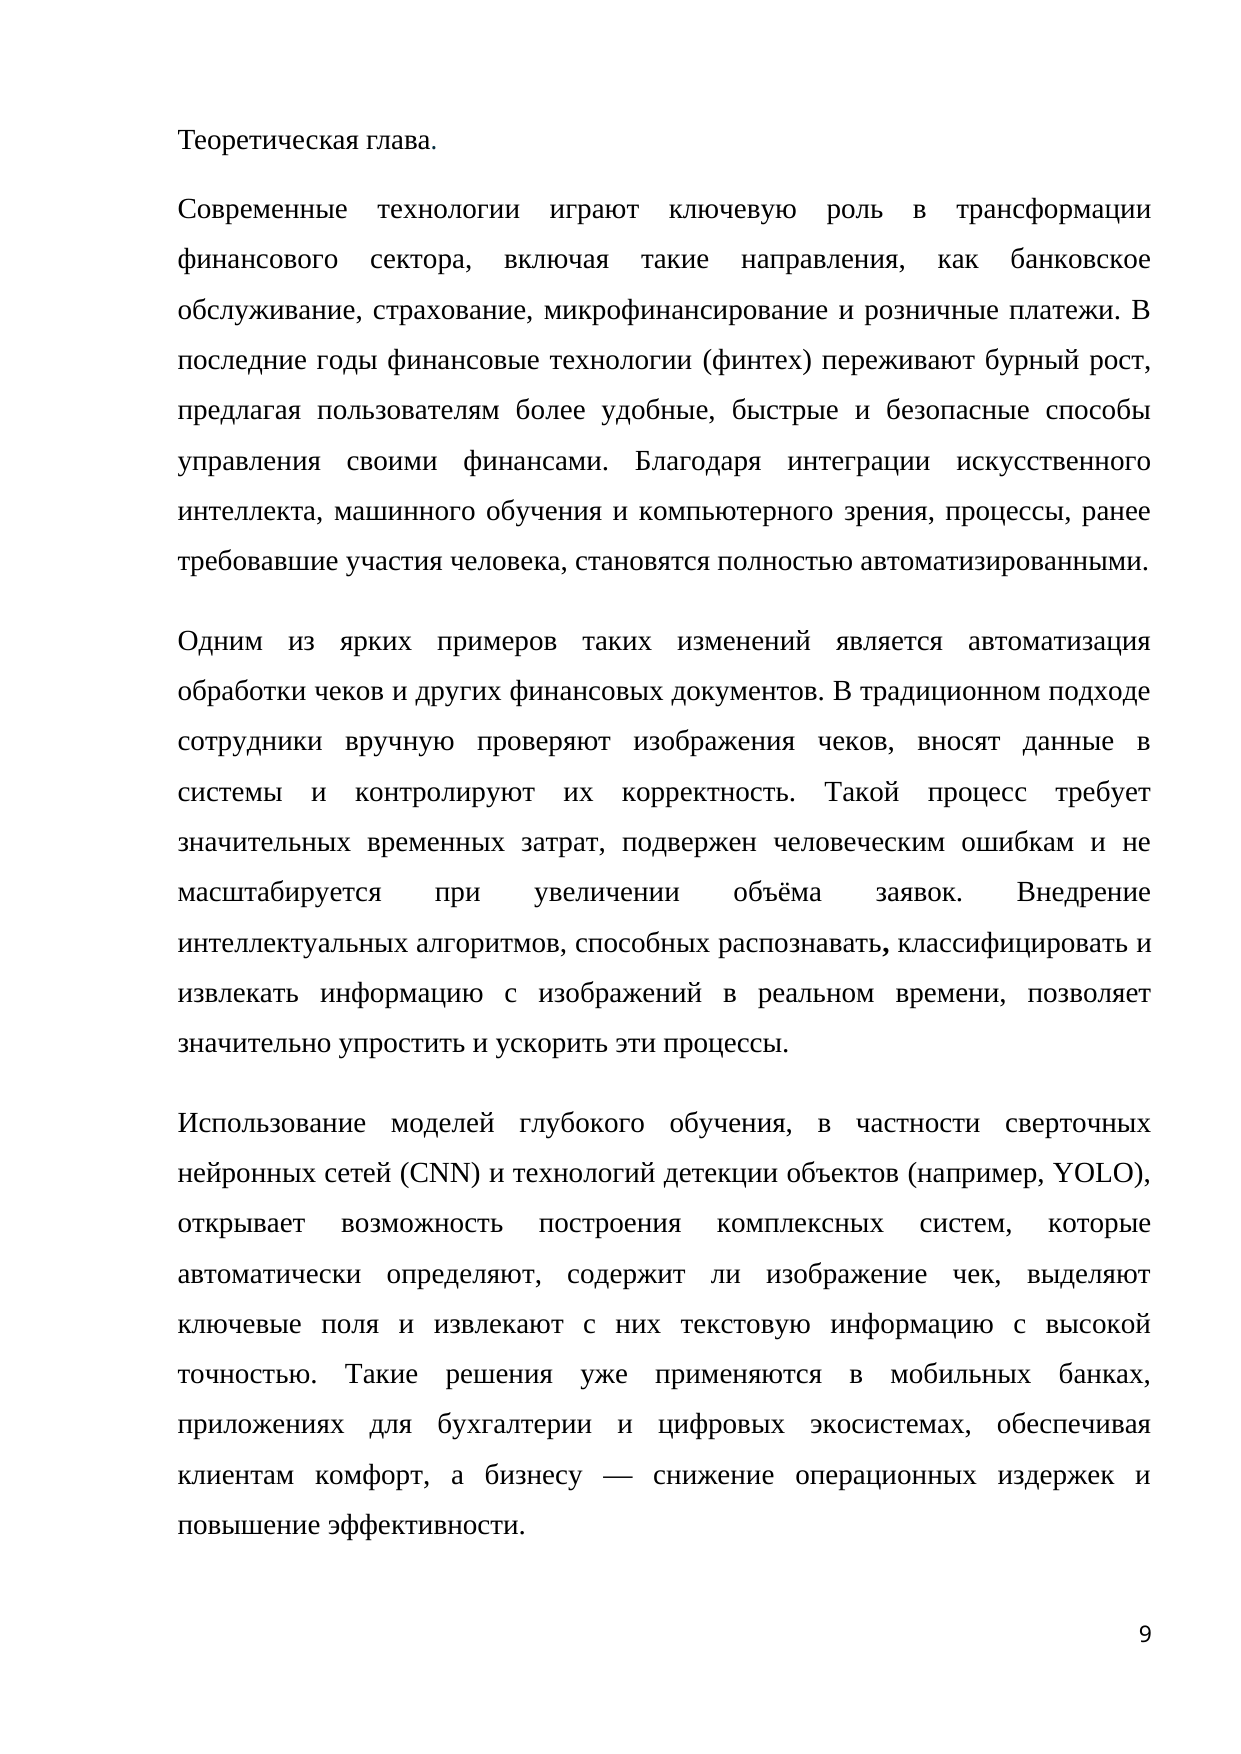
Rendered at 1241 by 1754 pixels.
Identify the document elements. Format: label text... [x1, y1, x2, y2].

text Использование моделей глубокого обучения, в частности сверточных нейронных сетей (CNN) и технологий детекции объектов (например, YOLO), открывает возможность построения комплексных систем, которые автоматически определяют, содержит ли изображение чек, выделяют ключевые поля и извлекают с них текстовую информацию с высокой точностью. Такие решения уже применяются в мобильных банках, приложениях для бухгалтерии и цифровых экосистемах, обеспечивая клиентам комфорт, а бизнесу — снижение операционных издержек и повышение эффективности. [177, 1105, 1152, 1541]
subtitle Теоретическая глава. [177, 122, 1152, 157]
text Современные технологии играют ключевую роль в трансформации финансового сектора, включая такие направления, как банковское обслуживание, страхование, микрофинансирование и розничные платежи. В последние годы финансовые технологии (финтех) переживают бурный рост, предлагая пользователям более удобные, быстрые и безопасные способы управления своими финансами. Благодаря интеграции искусственного интеллекта, машинного обучения и компьютерного зрения, процессы, ранее требовавшие участия человека, становятся полностью автоматизированными. [177, 191, 1152, 577]
text Одним из ярких примеров таких изменений является автоматизация обработки чеков и других финансовых документов. В традиционном подходе сотрудники вручную проверяют изображения чеков, вносят данные в системы и контролируют их корректность. Такой процесс требует значительных временных затрат, подвержен человеческим ошибкам и не масштабируется при увеличении объёма заявок. Внедрение интеллектуальных алгоритмов, способных распознавать, классифицировать и извлекать информацию с изображений в реальном времени, позволяет значительно упростить и ускорить эти процессы. [177, 623, 1152, 1059]
